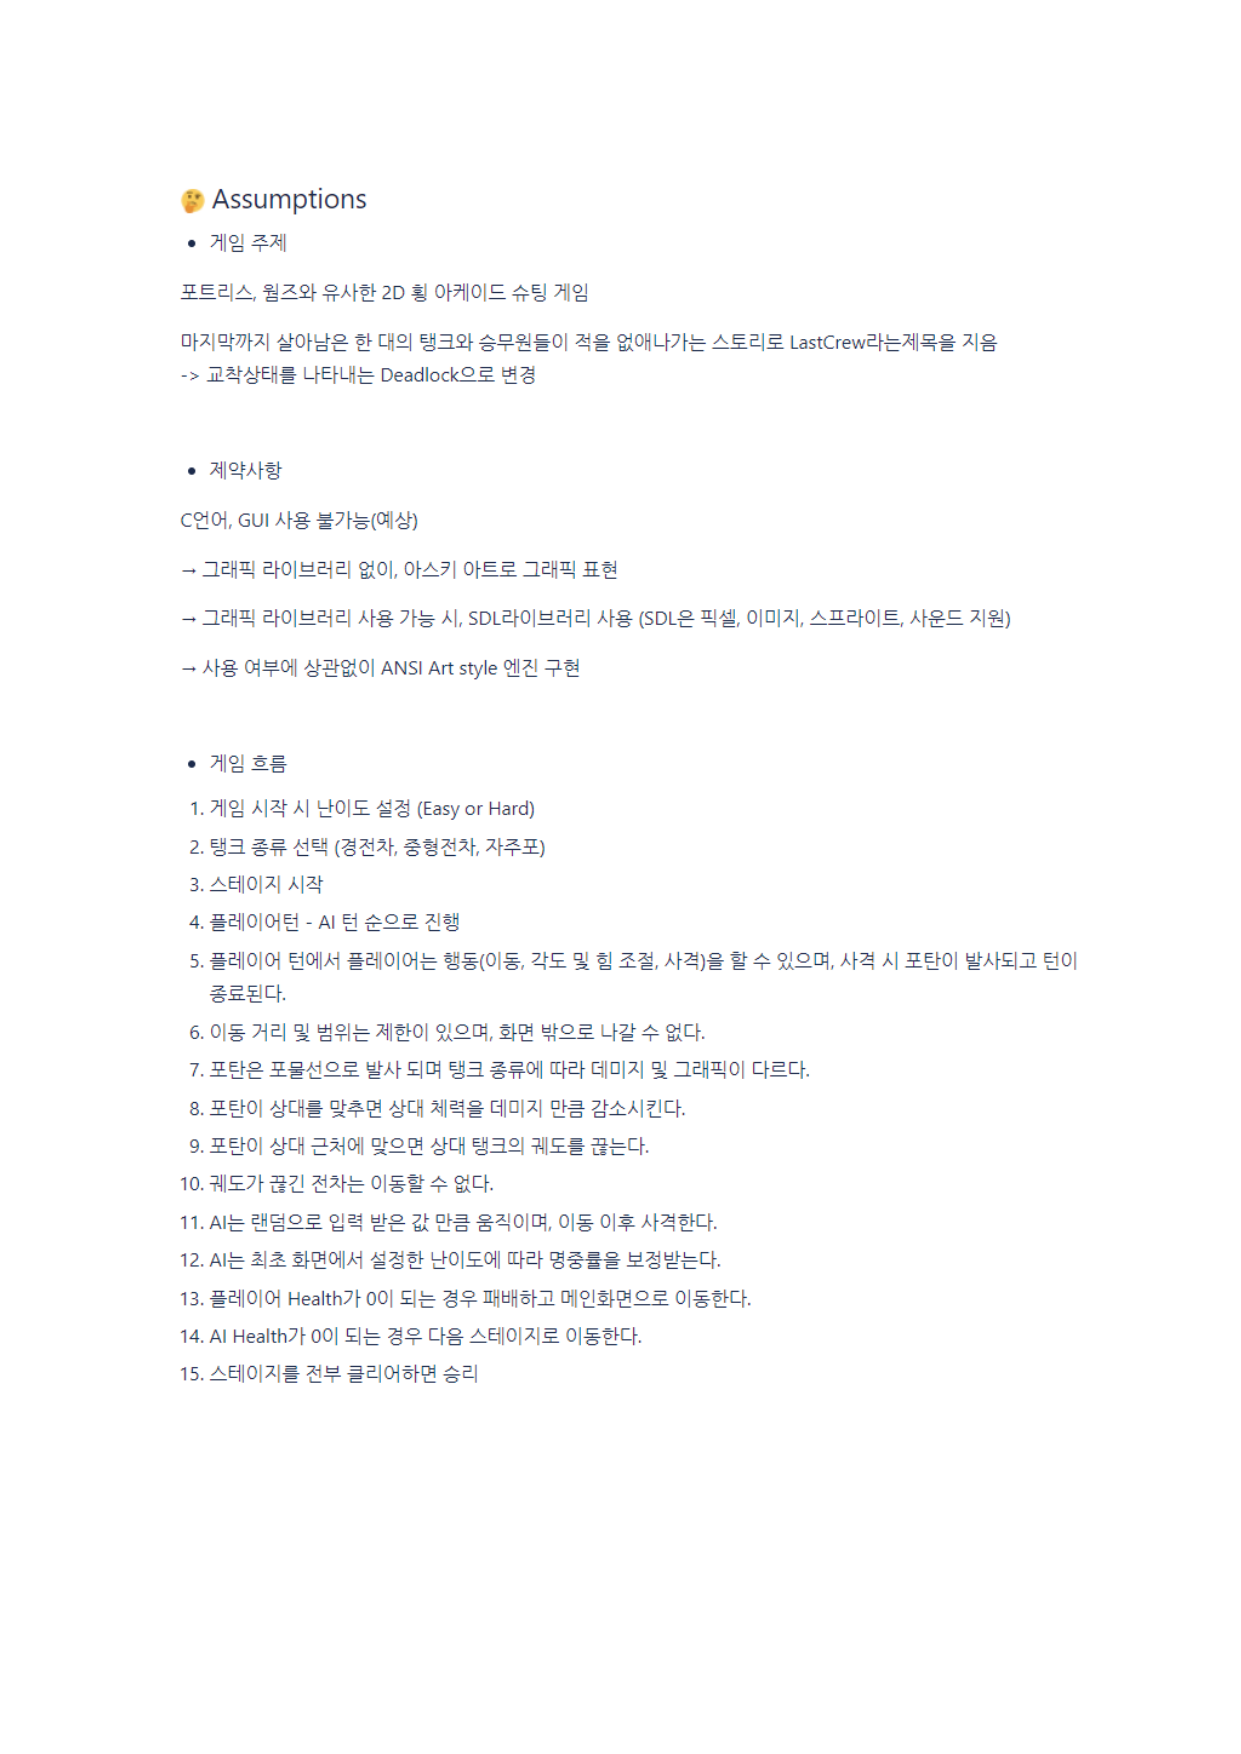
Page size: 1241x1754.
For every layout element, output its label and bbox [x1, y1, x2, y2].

picture [170, 177, 1112, 1418]
